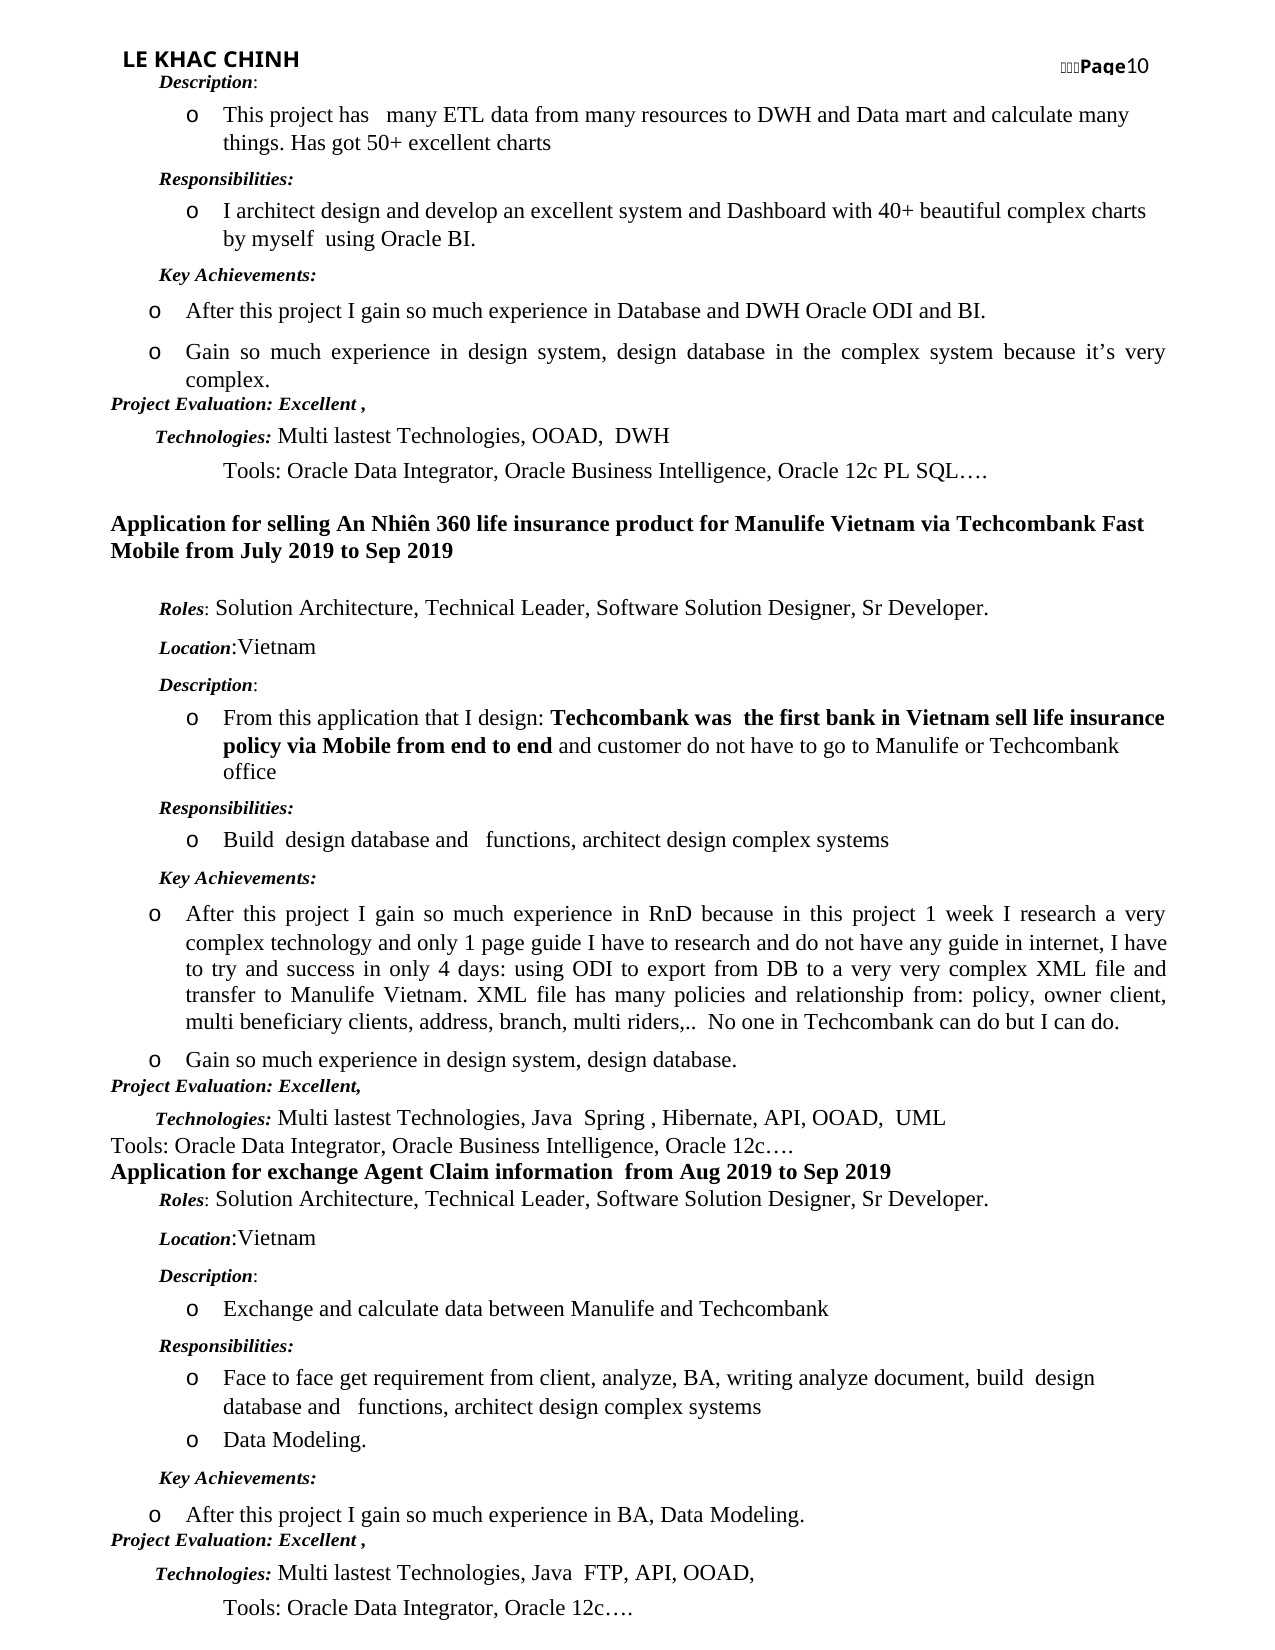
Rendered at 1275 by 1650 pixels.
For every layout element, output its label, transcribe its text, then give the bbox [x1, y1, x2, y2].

list Build design database and functions, architect design complex systems [185, 826, 1169, 854]
list Gain so much experience in design system, design database. [148, 1046, 1169, 1074]
list Gain so much experience in design system, design database in the complex system because it’s very complex. [148, 338, 1169, 393]
text Responsibilities: [159, 797, 1169, 818]
text Project Evaluation: Excellent, [110, 1074, 1169, 1096]
text Roles: Solution Architecture, Technical Leader, Software Solution Designer, Sr Developer. [159, 593, 1169, 620]
text Tools: Oracle Data Integrator, Oracle Business Intelligence, Oracle 12c…. [110, 1132, 1169, 1158]
text Description: [159, 1265, 1153, 1286]
text Key Achievements: [159, 867, 1169, 888]
text Description: [159, 674, 1153, 695]
text Project Evaluation: Excellent , [110, 393, 1169, 414]
text Technologies: Multi lastest Technologies, Java FTP, API, OOAD, [154, 1559, 1157, 1585]
text Key Achievements: [159, 264, 1169, 285]
text Responsibilities: [159, 168, 1169, 189]
list I architect design and develop an excellent system and Dashboard with 40+ beautiful complex charts by myself using Oracle BI. [185, 197, 1169, 251]
list Face to face get requirement from client, analyze, BA, writing analyze document, build design database and functions, architect design complex systems [185, 1364, 1169, 1419]
text Technologies: Multi lastest Technologies, Java Spring , Hibernate, API, OOAD, UML [154, 1104, 1157, 1130]
text Application for exchange Agent Claim information from Aug 2019 to Sep 2019 [110, 1158, 1169, 1185]
list Data Modeling. [185, 1427, 1169, 1455]
list After this project I gain so much experience in RnD because in this project 1 week I research a very complex technology and only 1 page guide I have to research and do not have any guide in internet, I have to try and success in only 4 days: using ODI to export from DB to a very very complex XML file and transfer to Manulife Vietnam. XML file has many policies and relationship from: policy, owner client, multi beneficiary clients, address, branch, multi riders,.. No one in Techcombank can do but I can do. [148, 900, 1169, 1034]
list After this project I gain so much experience in BA, Data Modeling. [148, 1501, 1169, 1529]
text Responsibilities: [159, 1335, 1169, 1357]
list Exchange and calculate data between Manulife and Techcombank [185, 1295, 1169, 1323]
text Tools: Oracle Data Integrator, Oracle 12c…. [223, 1594, 1169, 1620]
text Technologies: Multi lastest Technologies, OOAD, DWH [154, 422, 1157, 448]
list After this project I gain so much experience in Database and DWH Oracle ODI and BI. [148, 298, 1169, 326]
text Location:Vietnam [159, 1224, 1169, 1251]
text Project Evaluation: Excellent , [110, 1529, 1169, 1551]
list This project has many ETL data from many resources to DWH and Data mart and calculate many things. Has got 50+ excellent charts [185, 101, 1169, 156]
list From this application that I design: Techcombank was the first bank in Vietnam sell life insurance policy via Mobile from end to end and customer do not have to go to Manulife or Techcombank office [185, 704, 1169, 785]
text Key Achievements: [159, 1467, 1169, 1489]
text Description: [159, 71, 1153, 92]
text Application for selling An Nhiên 360 life insurance product for Manulife Vietnam via Techcombank Fast Mobile from July 2019 to Sep 2019 [110, 510, 1169, 563]
text Location:Vietnam [159, 633, 1169, 660]
text Tools: Oracle Data Integrator, Oracle Business Intelligence, Oracle 12c PL SQL…. [223, 458, 1169, 484]
text Roles: Solution Architecture, Technical Leader, Software Solution Designer, Sr Developer. [159, 1185, 1169, 1211]
